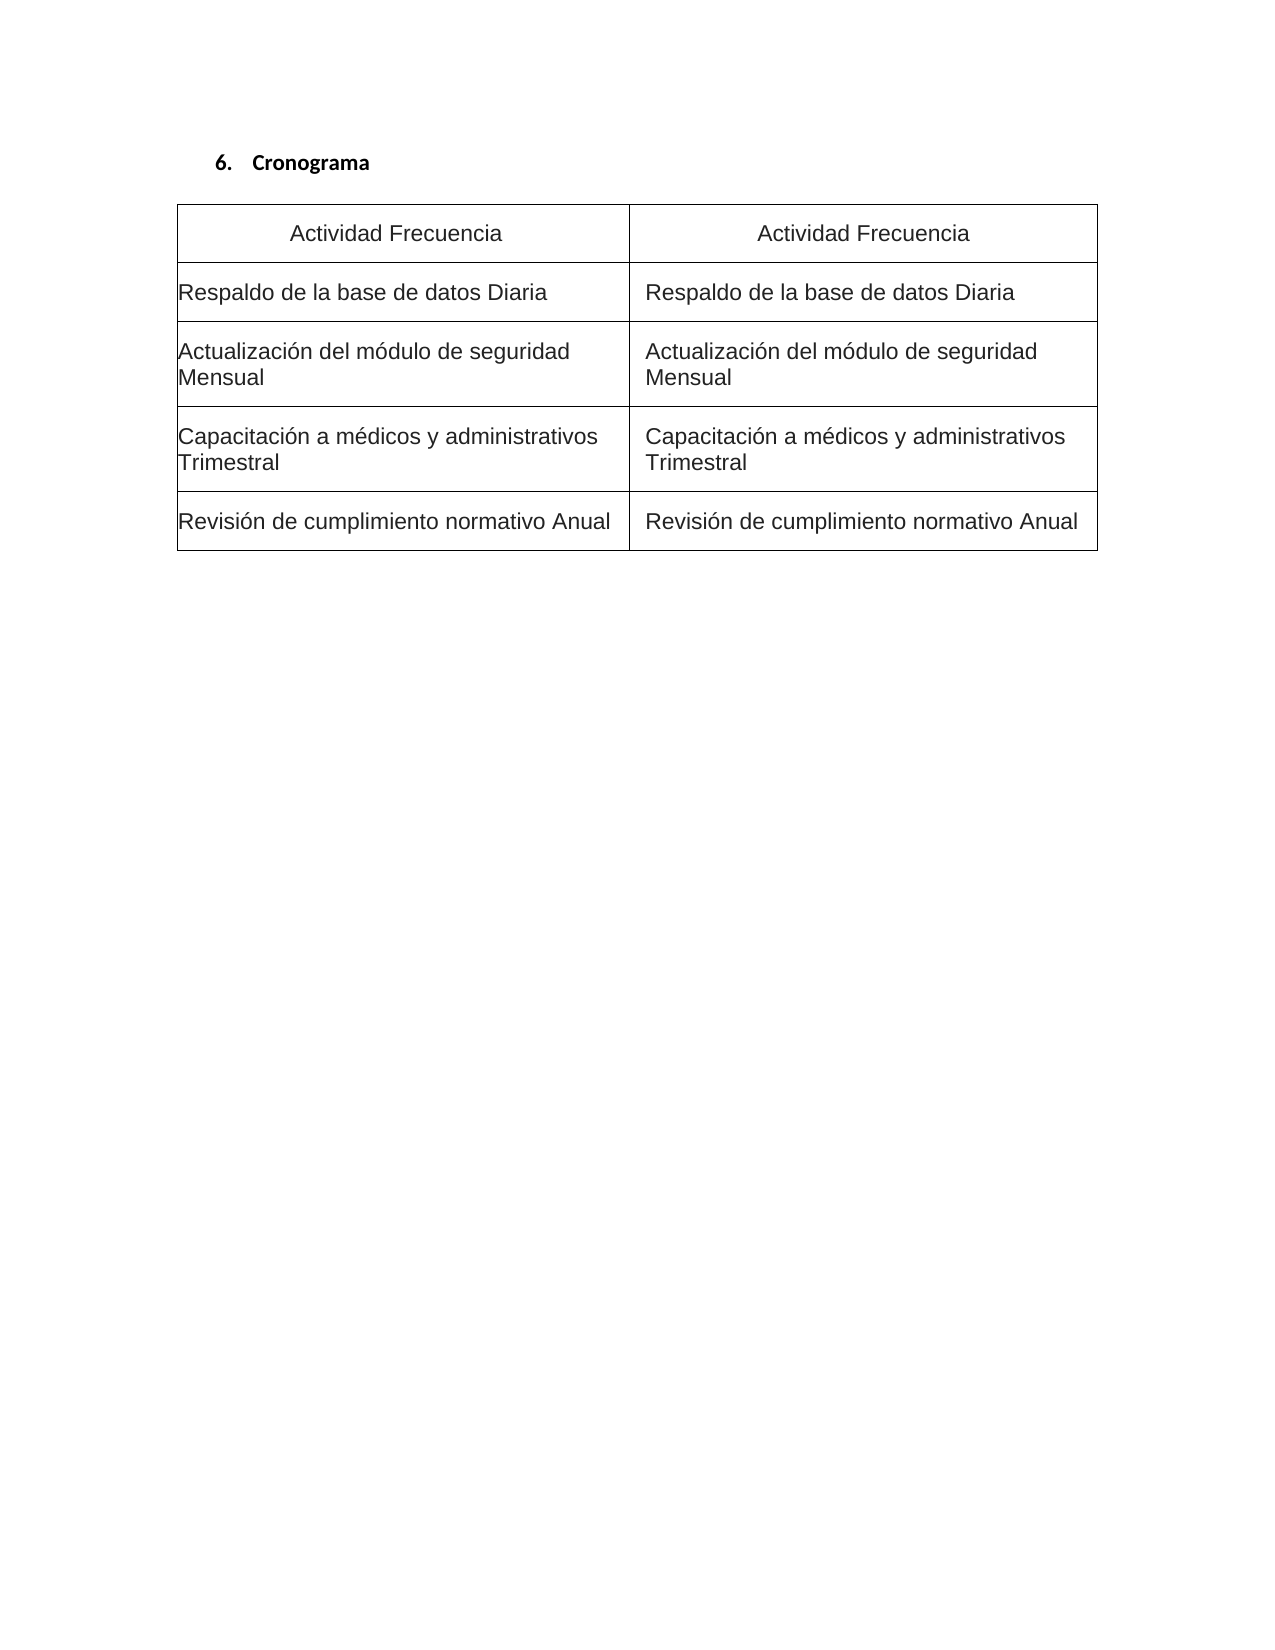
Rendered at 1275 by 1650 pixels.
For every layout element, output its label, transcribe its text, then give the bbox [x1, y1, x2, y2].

table_cell Revisión de cumplimiento normativo Anual [630, 492, 1097, 549]
table_cell Capacitación a médicos y administrativos Trimestral [630, 407, 1097, 491]
table_cell Capacitación a médicos y administrativos Trimestral [178, 407, 629, 491]
table_cell Respaldo de la base de datos Diaria [178, 263, 629, 321]
list Cronograma [215, 148, 1098, 204]
table_cell Actualización del módulo de seguridad Mensual [178, 322, 629, 406]
table_header Actividad Frecuencia [630, 205, 1097, 262]
table_cell Revisión de cumplimiento normativo Anual [178, 492, 629, 549]
table_header Actividad Frecuencia [178, 205, 629, 262]
table_cell Actualización del módulo de seguridad Mensual [630, 322, 1097, 406]
table_cell Respaldo de la base de datos Diaria [630, 263, 1097, 321]
